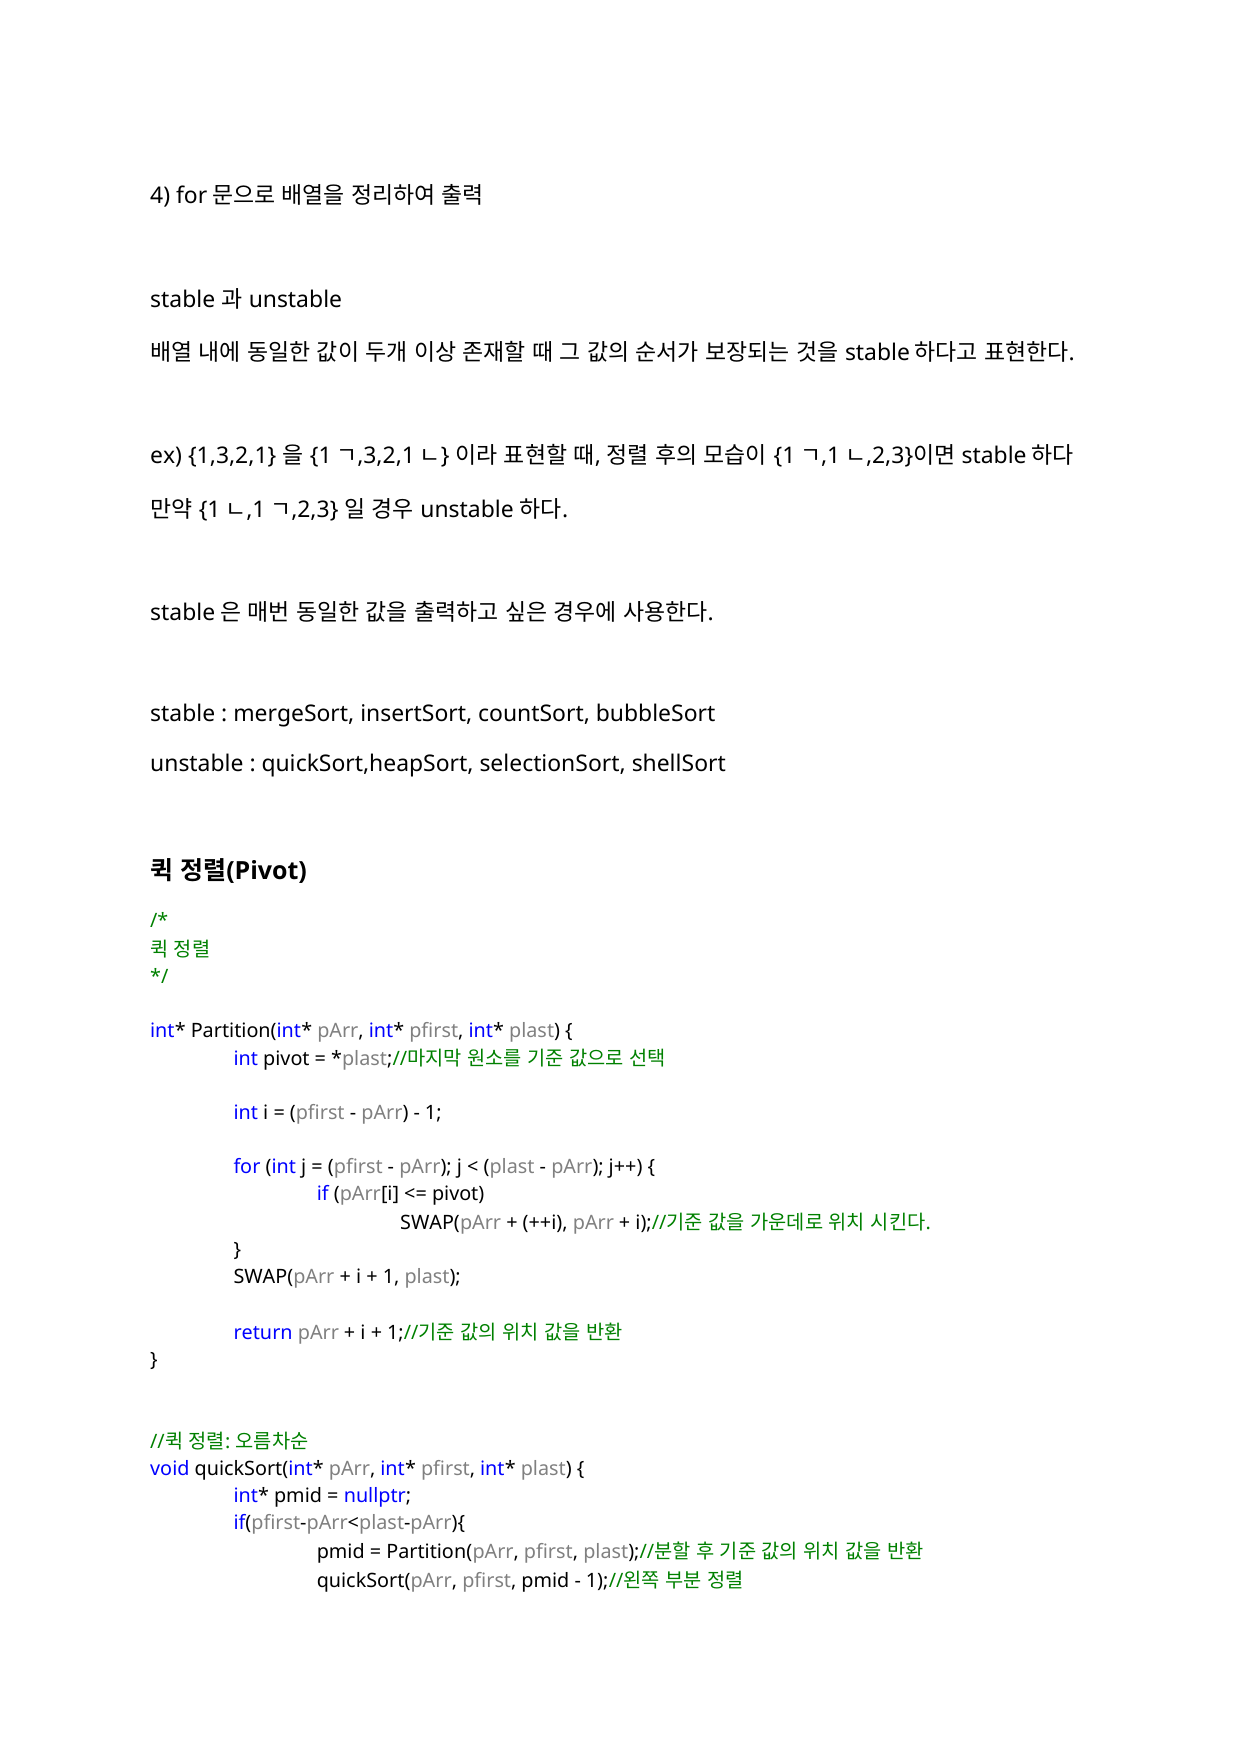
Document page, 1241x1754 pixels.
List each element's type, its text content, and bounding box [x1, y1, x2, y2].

text pmid = Partition(pArr, pfirst, plast);//분할 후 기준 값의 위치 값을 반환 [150, 1536, 1090, 1564]
text stable은 매번 동일한 값을 출력하고 싶은 경우에 사용한다. [150, 594, 1090, 627]
text /* [150, 906, 1090, 933]
text int i = (pfirst - pArr) - 1; [150, 1099, 1090, 1126]
text stable : mergeSort, insertSort, countSort, bubbleSort [150, 697, 1090, 728]
text if (pArr[i] <= pivot) [150, 1179, 1090, 1207]
text return pArr + i + 1;//기준 값의 위치 값을 반환 [150, 1316, 1090, 1345]
text unstable : quickSort,heapSort, selectionSort, shellSort [150, 747, 1090, 778]
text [150, 1455, 1090, 1482]
text 배열 내에 동일한 값이 두개 이상 존재할 때 그 값의 순서가 보장되는 것을 stable하다고 표현한다. [150, 334, 1090, 367]
text quickSort(pArr, pfirst, pmid - 1);//왼쪽 부분 정렬 [150, 1564, 1090, 1593]
text for (int j = (pfirst - pArr); j < (plast - pArr); j++) { [150, 1153, 1090, 1179]
text 퀵 정렬(Pivot) [150, 851, 1090, 887]
text ex) {1,3,2,1} 을 {1ㄱ,3,2,1ㄴ} 이라 표현할 때, 정렬 후의 모습이 {1ㄱ,1ㄴ,2,3}이면 stable하다 [150, 437, 1090, 471]
text SWAP(pArr + (++i), pArr + i);//기준 값을 가운데로 위치 시킨다. [150, 1207, 1090, 1235]
text //퀵 정렬: 오름차순 [150, 1426, 1090, 1455]
text int pivot = *plast;//마지막 원소를 기준 값으로 선택 [150, 1043, 1090, 1072]
text 만약 {1ㄴ,1ㄱ,2,3} 일 경우 unstable 하다. [150, 491, 1090, 524]
text 4) for문으로 배열을 정리하여 출력 [150, 177, 1090, 211]
text } [150, 1345, 1090, 1372]
text if(pfirst-pArr<plast-pArr){ [150, 1509, 1090, 1536]
text stable 과 unstable [150, 281, 1090, 314]
text int* pmid = nullptr; [150, 1482, 1090, 1509]
text int* Partition(int* pArr, int* pfirst, int* plast) { [150, 1016, 1090, 1043]
text SWAP(pArr + i + 1, plast); [150, 1262, 1090, 1289]
text */ [150, 962, 1090, 989]
text 퀵 정렬 [150, 933, 1090, 962]
text } [150, 1235, 1090, 1262]
